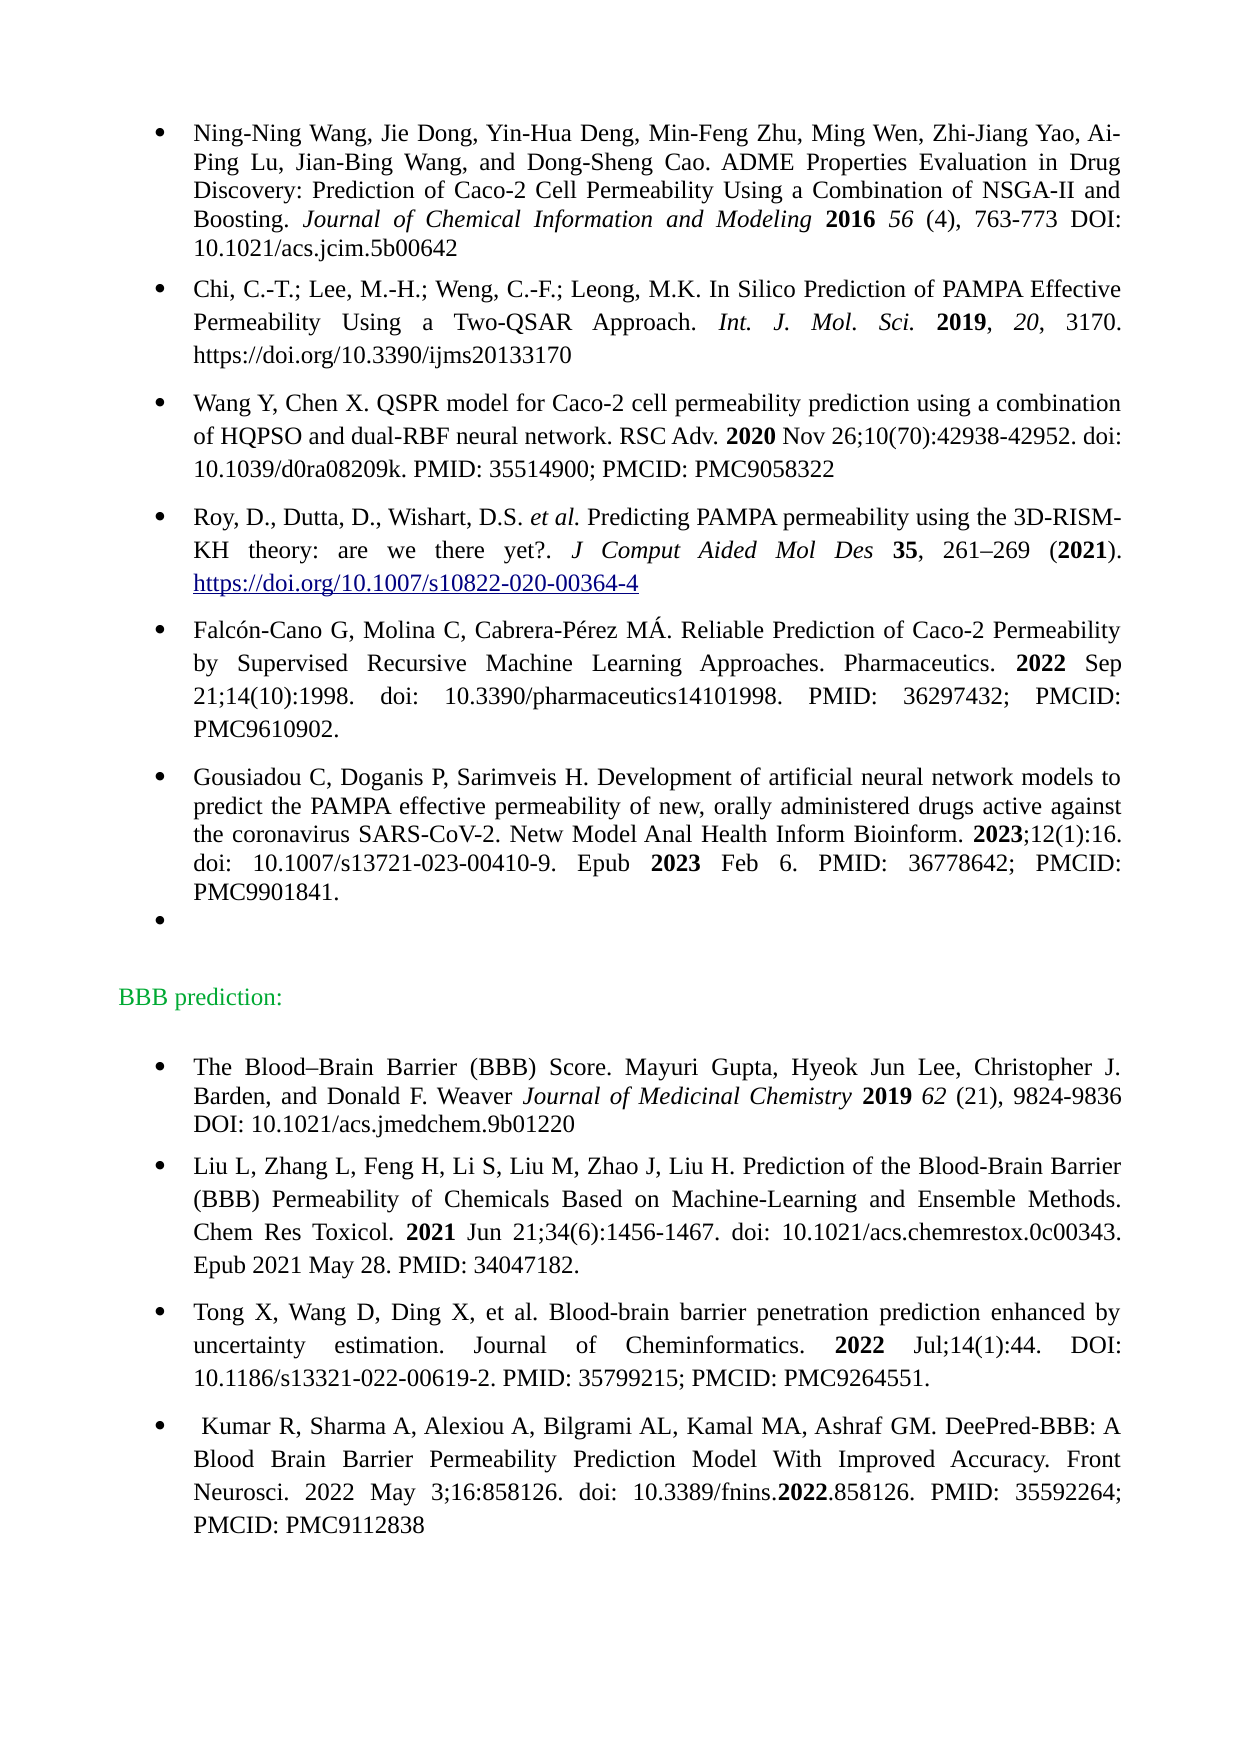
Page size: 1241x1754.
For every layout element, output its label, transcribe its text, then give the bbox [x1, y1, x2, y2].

subtitle Ning-Ning Wang, Jie Dong, Yin-Hua Deng, Min-Feng Zhu, Ming Wen, Zhi-Jiang Yao, Ai-Ping Lu, Jian-Bing Wang, and Dong-Sheng Cao. ADME Properties Evaluation in Drug Discovery: Prediction of Caco-2 Cell Permeability Using a Combination of NSGA-II and Boosting. Journal of Chemical Information and Modeling 2016 56 (4), 763-773 DOI: 10.1021/acs.jcim.5b00642 [156, 118, 1122, 262]
list Liu L, Zhang L, Feng H, Li S, Liu M, Zhao J, Liu H. Prediction of the Blood-Brain Barrier (BBB) Permeability of Chemicals Based on Machine-Learning and Ensemble Methods. Chem Res Toxicol. 2021 Jun 21;34(6):1456-1467. doi: 10.1021/acs.chemrestox.0c00343. Epub 2021 May 28. PMID: 34047182. [156, 1151, 1122, 1279]
list Roy, D., Dutta, D., Wishart, D.S. et al. Predicting PAMPA permeability using the 3D-RISM-KH theory: are we there yet?. J Comput Aided Mol Des 35, 261–269 (2021). https://doi.org/10.1007/s10822-020-00364-4 [156, 502, 1122, 596]
list Wang Y, Chen X. QSPR model for Caco-2 cell permeability prediction using a combination of HQPSO and dual-RBF neural network. RSC Adv. 2020 Nov 26;10(70):42938-42952. doi: 10.1039/d0ra08209k. PMID: 35514900; PMCID: PMC9058322 [156, 388, 1122, 483]
text BBB prediction: [118, 982, 1122, 1011]
list Gousiadou C, Doganis P, Sarimveis H. Development of artificial neural network models to predict the PAMPA effective permeability of new, orally administered drugs active against the coronavirus SARS-CoV-2. Netw Model Anal Health Inform Bioinform. 2023;12(1):16. doi: 10.1007/s13721-023-00410-9. Epub 2023 Feb 6. PMID: 36778642; PMCID: PMC9901841. [156, 762, 1122, 906]
list Kumar R, Sharma A, Alexiou A, Bilgrami AL, Kamal MA, Ashraf GM. DeePred-BBB: A Blood Brain Barrier Permeability Prediction Model With Improved Accuracy. Front Neurosci. 2022 May 3;16:858126. doi: 10.3389/fnins.2022.858126. PMID: 35592264; PMCID: PMC9112838 [156, 1411, 1122, 1539]
list Falcón-Cano G, Molina C, Cabrera-Pérez MÁ. Reliable Prediction of Caco-2 Permeability by Supervised Recursive Machine Learning Approaches. Pharmaceutics. 2022 Sep 21;14(10):1998. doi: 10.3390/pharmaceutics14101998. PMID: 36297432; PMCID: PMC9610902. [156, 615, 1122, 743]
list Chi, C.-T.; Lee, M.-H.; Weng, C.-F.; Leong, M.K. In Silico Prediction of PAMPA Effective Permeability Using a Two-QSAR Approach. Int. J. Mol. Sci. 2019, 20, 3170. https://doi.org/10.3390/ijms20133170 [156, 274, 1122, 369]
list Tong X, Wang D, Ding X, et al. Blood-brain barrier penetration prediction enhanced by uncertainty estimation. Journal of Cheminformatics. 2022 Jul;14(1):44. DOI: 10.1186/s13321-022-00619-2. PMID: 35799215; PMCID: PMC9264551. [156, 1297, 1122, 1392]
subtitle The Blood–Brain Barrier (BBB) Score. Mayuri Gupta, Hyeok Jun Lee, Christopher J. Barden, and Donald F. Weaver Journal of Medicinal Chemistry 2019 62 (21), 9824-9836 DOI: 10.1021/acs.jmedchem.9b01220 [156, 1052, 1122, 1138]
